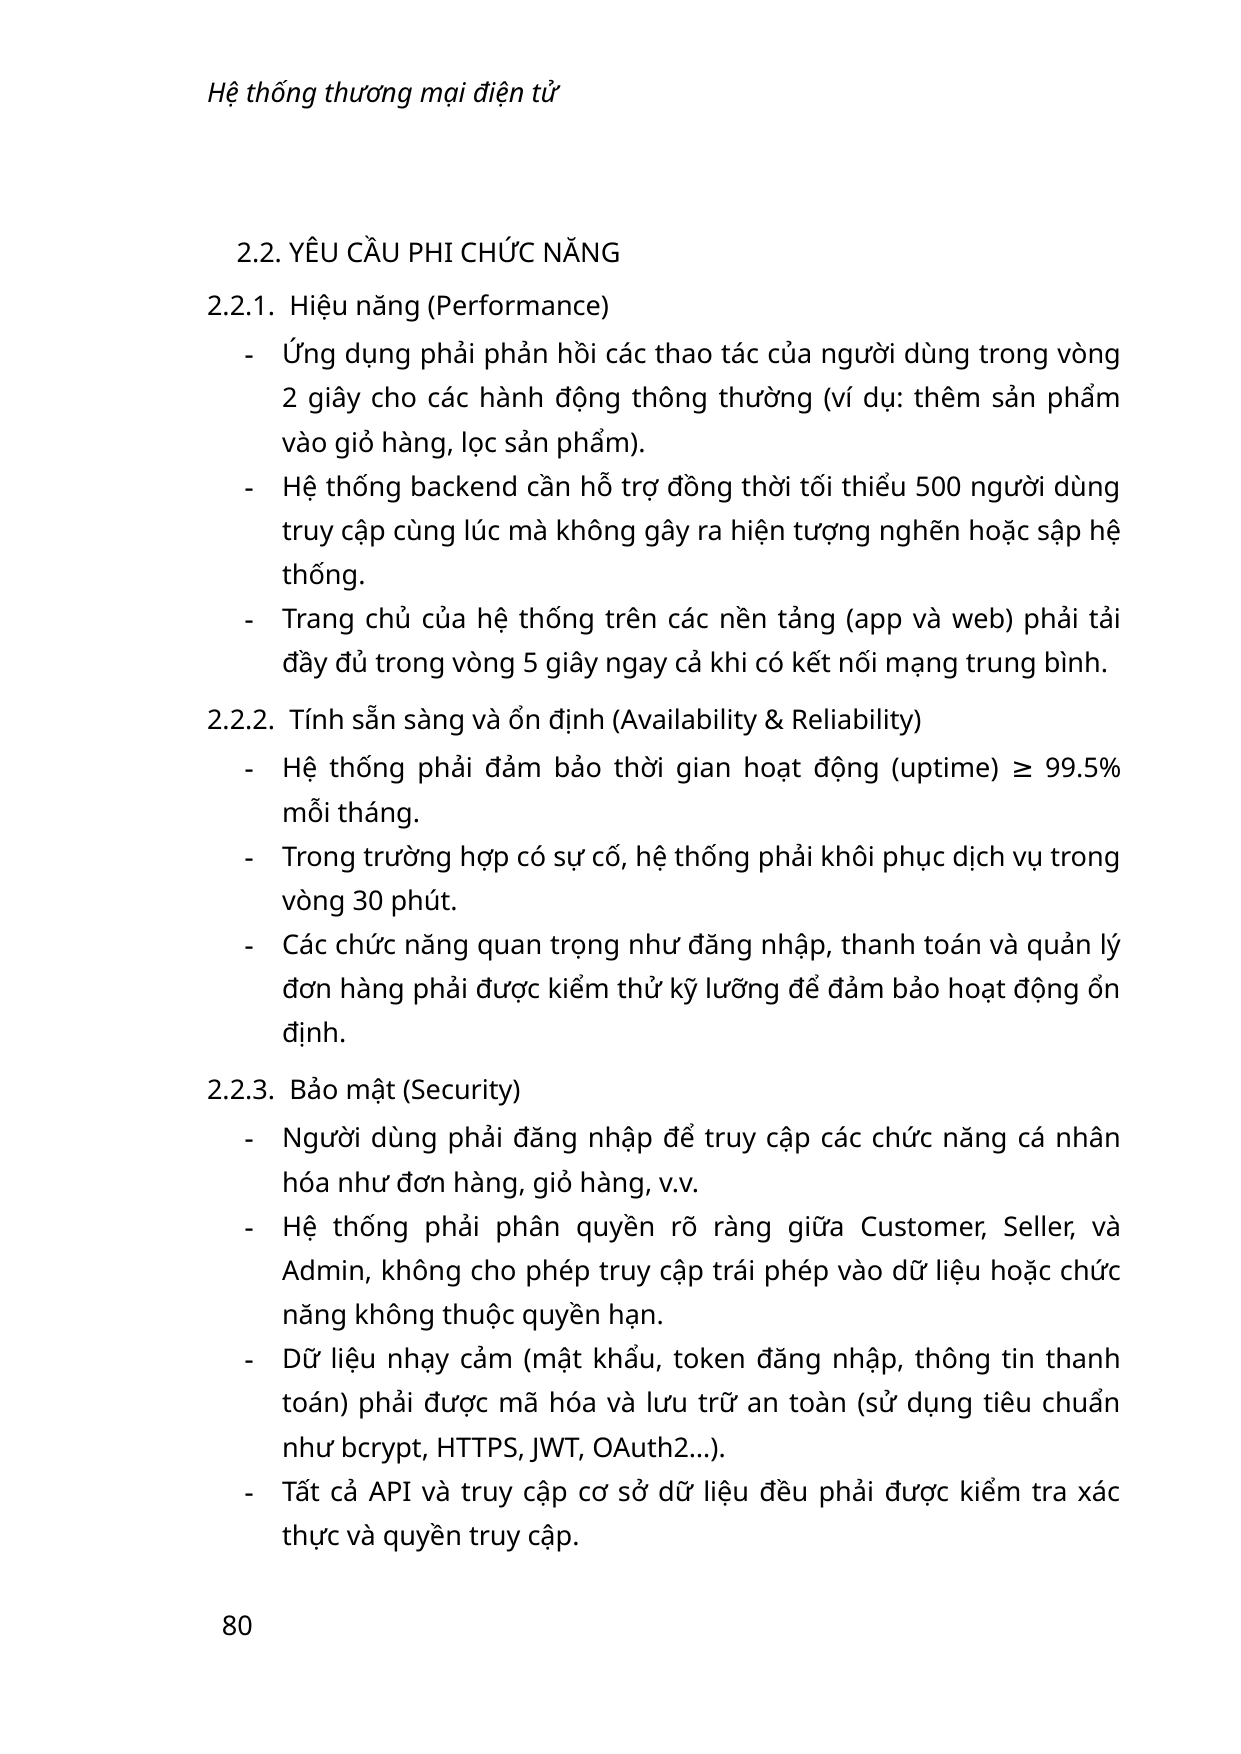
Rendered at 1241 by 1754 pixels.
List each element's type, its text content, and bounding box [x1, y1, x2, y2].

list Trong trường hợp có sự cố, hệ thống phải khôi phục dịch vụ trong vòng 30 phút. [244, 837, 1122, 918]
list Dữ liệu nhạy cảm (mật khẩu, token đăng nhập, thông tin thanh toán) phải được mã hóa và lưu trữ an toàn (sử dụng tiêu chuẩn như bcrypt, HTTPS, JWT, OAuth2…). [244, 1340, 1122, 1465]
list Trang chủ của hệ thống trên các nền tảng (app và web) phải tải đầy đủ trong vòng 5 giây ngay cả khi có kết nối mạng trung bình. [244, 600, 1122, 681]
subtitle YÊU CẦU PHI CHỨC NĂNG [192, 234, 1122, 271]
subtitle Bảo mật (Security) [207, 1071, 1122, 1107]
list Hệ thống backend cần hỗ trợ đồng thời tối thiểu 500 người dùng truy cập cùng lúc mà không gây ra hiện tượng nghẽn hoặc sập hệ thống. [244, 467, 1122, 592]
list Người dùng phải đăng nhập để truy cập các chức năng cá nhân hóa như đơn hàng, giỏ hàng, v.v. [244, 1119, 1122, 1200]
list Tất cả API và truy cập cơ sở dữ liệu đều phải được kiểm tra xác thực và quyền truy cập. [244, 1472, 1122, 1553]
subtitle Hiệu năng (Performance) [207, 286, 1122, 323]
list Các chức năng quan trọng như đăng nhập, thanh toán và quản lý đơn hàng phải được kiểm thử kỹ lưỡng để đảm bảo hoạt động ổn định. [244, 926, 1122, 1051]
subtitle Tính sẵn sàng và ổn định (Availability & Reliability) [207, 701, 1122, 737]
list Ứng dụng phải phản hồi các thao tác của người dùng trong vòng 2 giây cho các hành động thông thường (ví dụ: thêm sản phẩm vào giỏ hàng, lọc sản phẩm). [244, 335, 1122, 460]
list Hệ thống phải phân quyền rõ ràng giữa Customer, Seller, và Admin, không cho phép truy cập trái phép vào dữ liệu hoặc chức năng không thuộc quyền hạn. [244, 1207, 1122, 1332]
list Hệ thống phải đảm bảo thời gian hoạt động (uptime) ≥ 99.5% mỗi tháng. [244, 749, 1122, 830]
